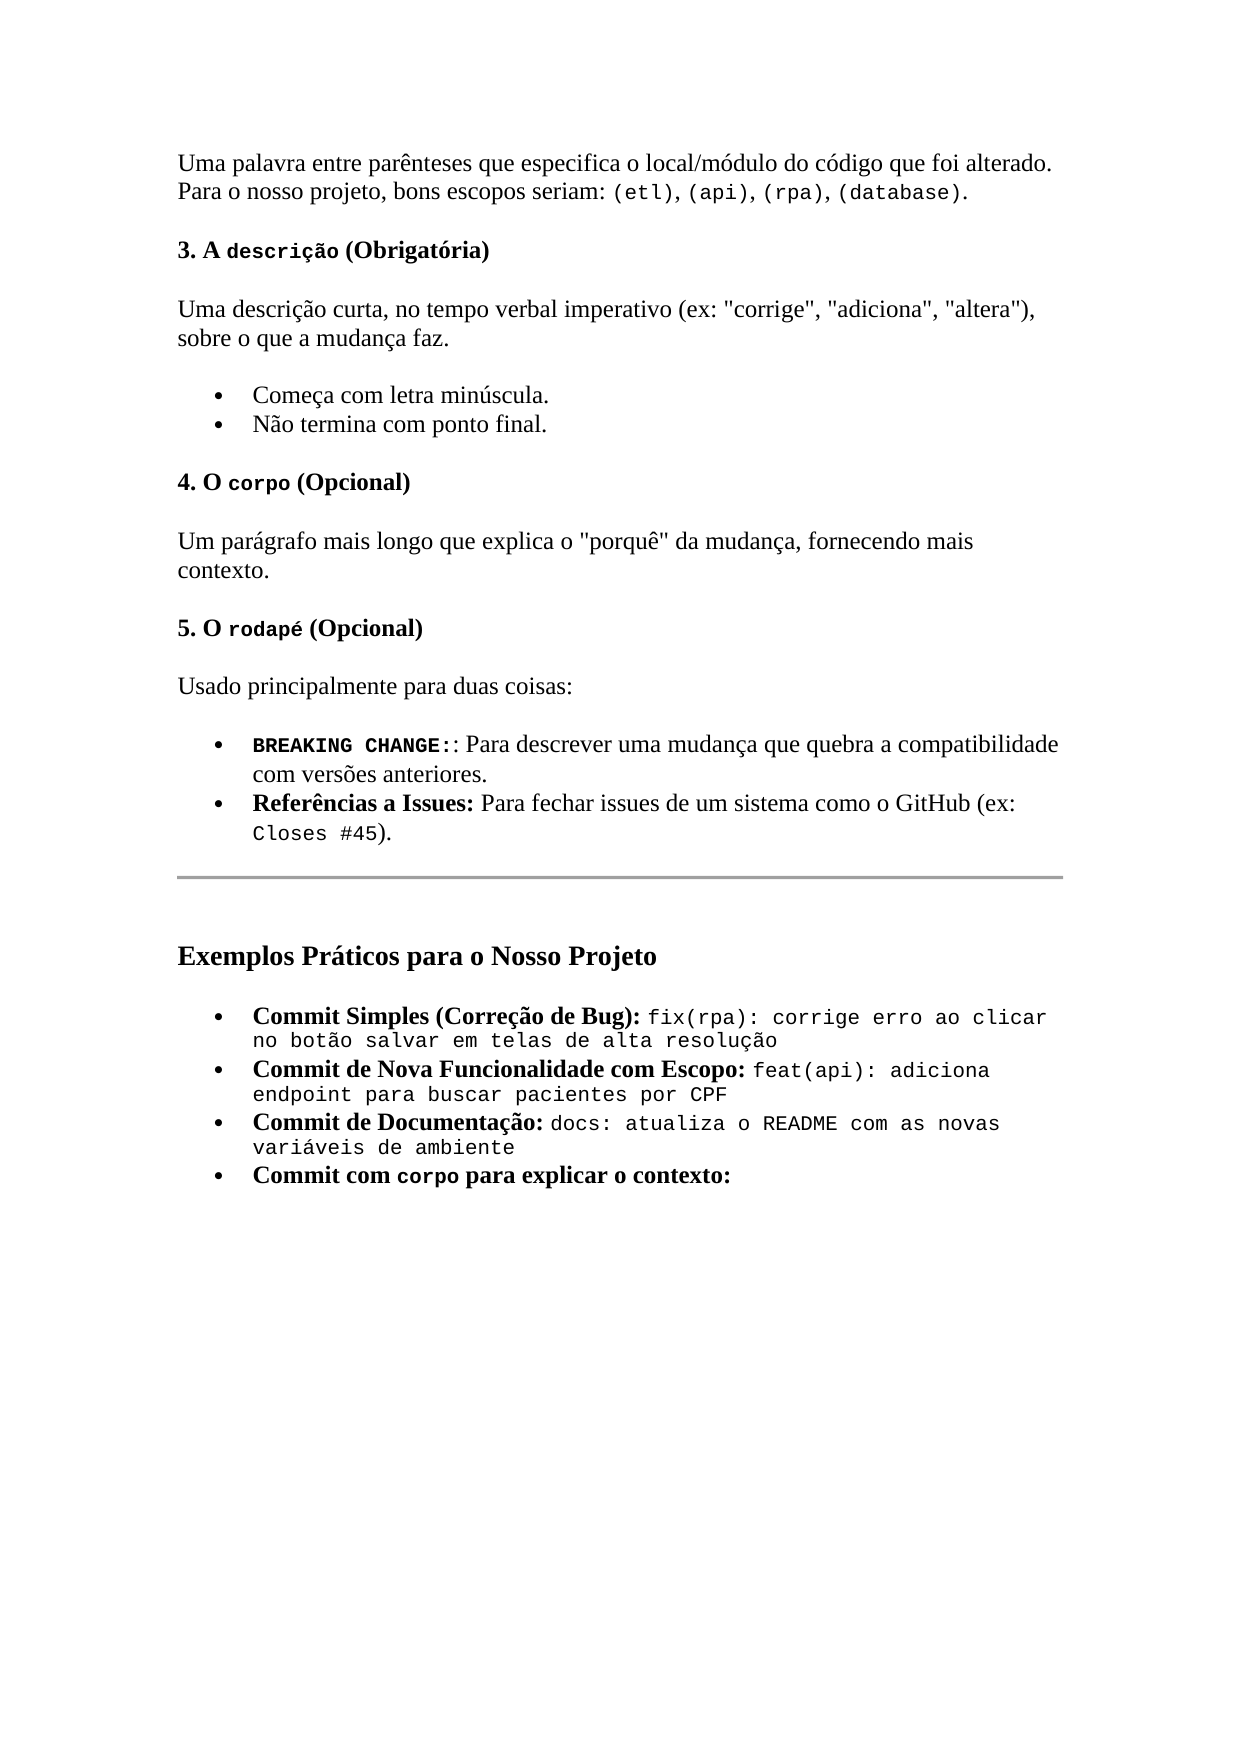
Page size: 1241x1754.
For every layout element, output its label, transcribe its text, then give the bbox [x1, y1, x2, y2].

list Commit de Nova Funcionalidade com Escopo: feat(api): adiciona endpoint para buscar pacientes por CPF [215, 1054, 1063, 1107]
list BREAKING CHANGE:: Para descrever uma mudança que quebra a compatibilidade com versões anteriores. [215, 729, 1063, 788]
text Uma palavra entre parênteses que especifica o local/módulo do código que foi alterado. Para o nosso projeto, bons escopos seriam: (etl), (api), (rpa), (database). [177, 148, 1063, 206]
list Não termina com ponto final. [215, 409, 1063, 438]
list Começa com letra minúscula. [215, 381, 1063, 409]
text 5. O rodapé (Opcional) [177, 613, 1063, 642]
text 3. A descrição (Obrigatória) [177, 235, 1063, 265]
text Uma descrição curta, no tempo verbal imperativo (ex: "corrige", "adiciona", "altera"), sobre o que a mudança faz. [177, 294, 1063, 351]
list Commit de Documentação: docs: atualiza o README com as novas variáveis de ambiente [215, 1107, 1063, 1160]
list Commit com corpo para explicar o contexto: [215, 1160, 1063, 1190]
text Usado principalmente para duas coisas: [177, 671, 1063, 700]
list Commit Simples (Correção de Bug): fix(rpa): corrige erro ao clicar no botão salvar em telas de alta resolução [215, 1001, 1063, 1054]
text 4. O corpo (Opcional) [177, 467, 1063, 497]
text Um parágrafo mais longo que explica o "porquê" da mudança, fornecendo mais contexto. [177, 526, 1063, 583]
text Exemplos Práticos para o Nosso Projeto [177, 939, 1063, 972]
list Referências a Issues: Para fechar issues de um sistema como o GitHub (ex: Closes #45). [215, 788, 1063, 847]
